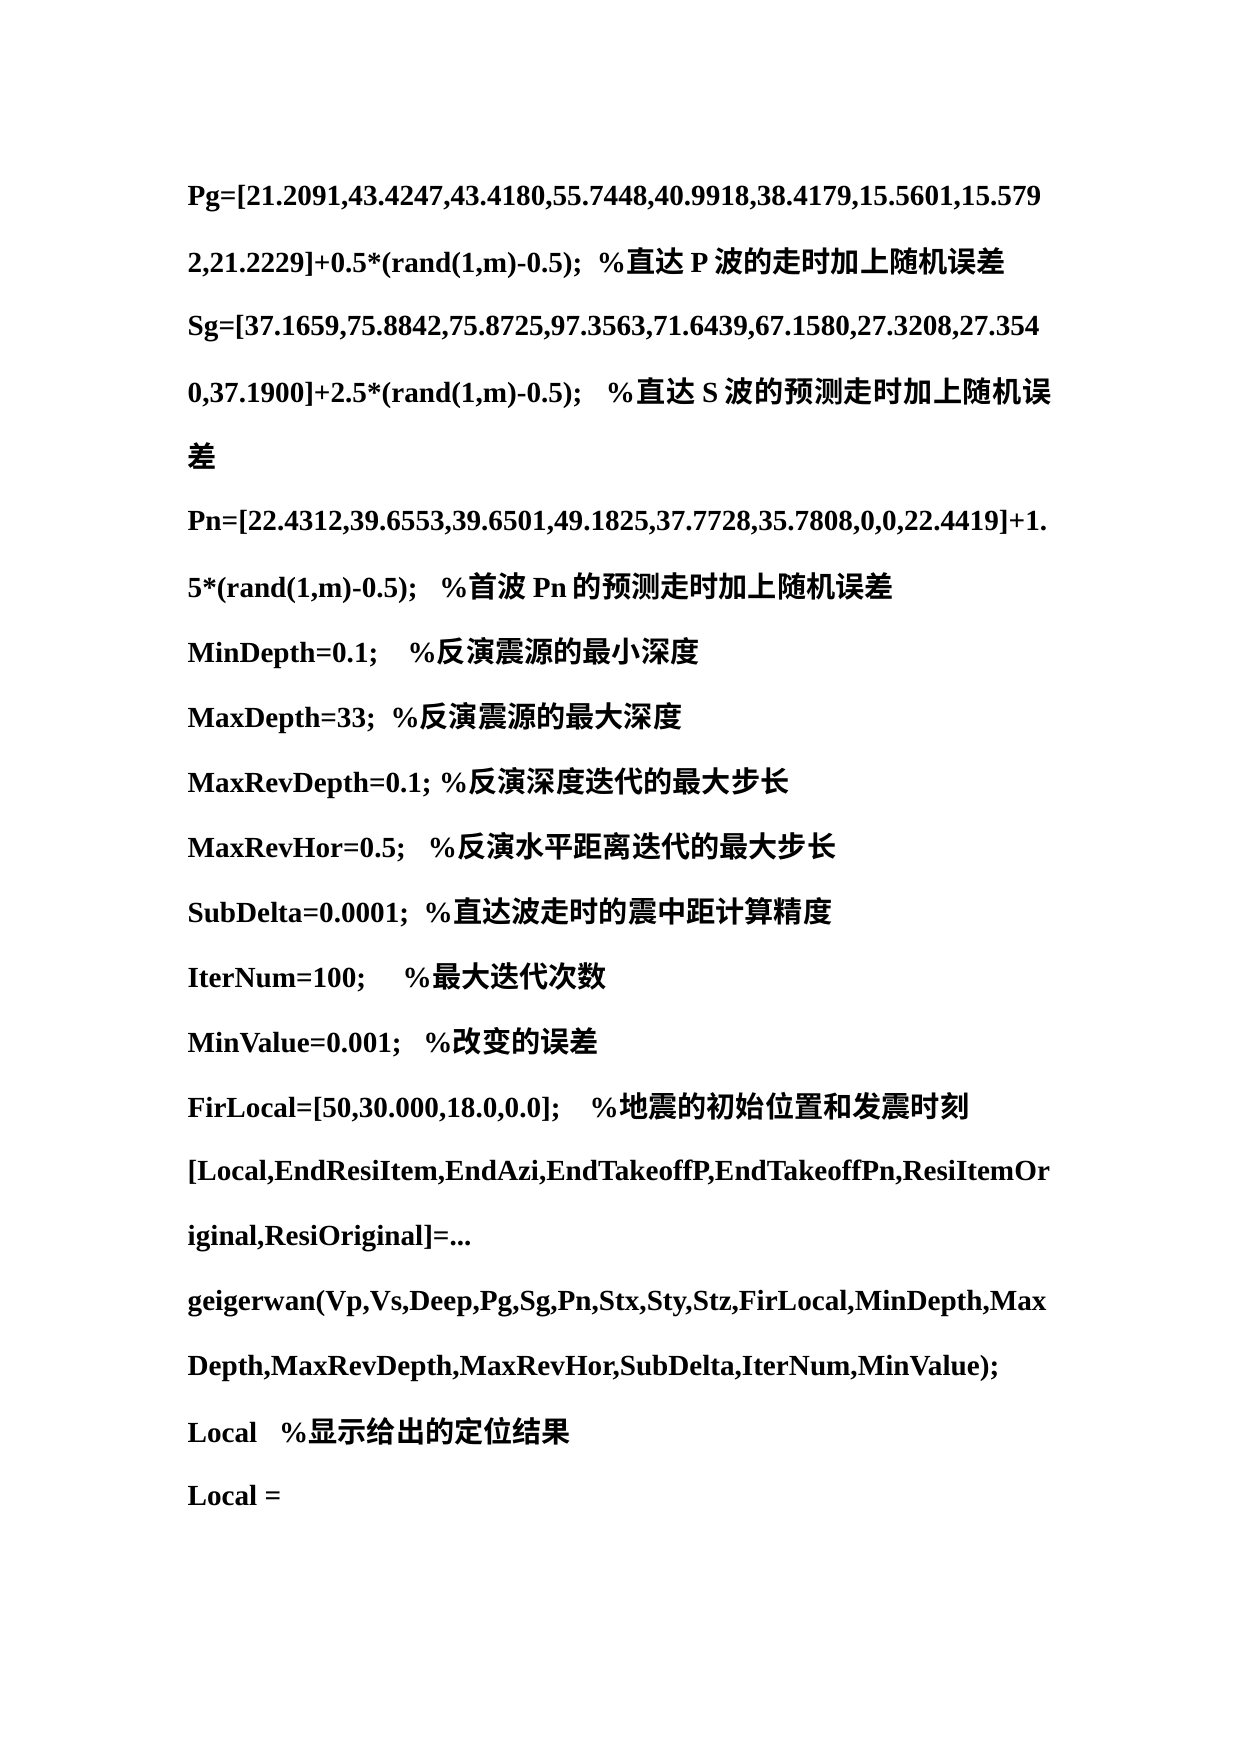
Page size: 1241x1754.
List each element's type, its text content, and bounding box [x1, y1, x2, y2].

text Pn=[22.4312,39.6553,39.6501,49.1825,37.7728,35.7808,0,0,22.4419]+1.5*(rand(1,m)-0.5); %首波Pn的预测走时加上随机误差 [187, 487, 1053, 617]
text IterNum=100; %最大迭代次数 [187, 942, 1053, 1007]
text Local = [187, 1462, 1053, 1527]
text [Local,EndResiItem,EndAzi,EndTakeoffP,EndTakeoffPn,ResiItemOriginal,ResiOriginal]=... [187, 1137, 1053, 1267]
text MaxRevDepth=0.1; %反演深度迭代的最大步长 [187, 747, 1053, 812]
text MinValue=0.001; %改变的误差 [187, 1007, 1053, 1072]
text Sg=[37.1659,75.8842,75.8725,97.3563,71.6439,67.1580,27.3208,27.3540,37.1900]+2.5*(rand(1,m)-0.5); %直达S波的预测走时加上随机误差 [187, 292, 1053, 487]
text Pg=[21.2091,43.4247,43.4180,55.7448,40.9918,38.4179,15.5601,15.5792,21.2229]+0.5*(rand(1,m)-0.5); %直达P波的走时加上随机误差 [187, 162, 1053, 292]
text MaxDepth=33; %反演震源的最大深度 [187, 682, 1053, 747]
text MaxRevHor=0.5; %反演水平距离迭代的最大步长 [187, 812, 1053, 877]
text MinDepth=0.1; %反演震源的最小深度 [187, 617, 1053, 682]
text geigerwan(Vp,Vs,Deep,Pg,Sg,Pn,Stx,Sty,Stz,FirLocal,MinDepth,MaxDepth,MaxRevDepth,MaxRevHor,SubDelta,IterNum,MinValue); [187, 1267, 1053, 1397]
text FirLocal=[50,30.000,18.0,0.0]; %地震的初始位置和发震时刻 [187, 1072, 1053, 1137]
text Local %显示给出的定位结果 [187, 1397, 1053, 1462]
text SubDelta=0.0001; %直达波走时的震中距计算精度 [187, 877, 1053, 942]
